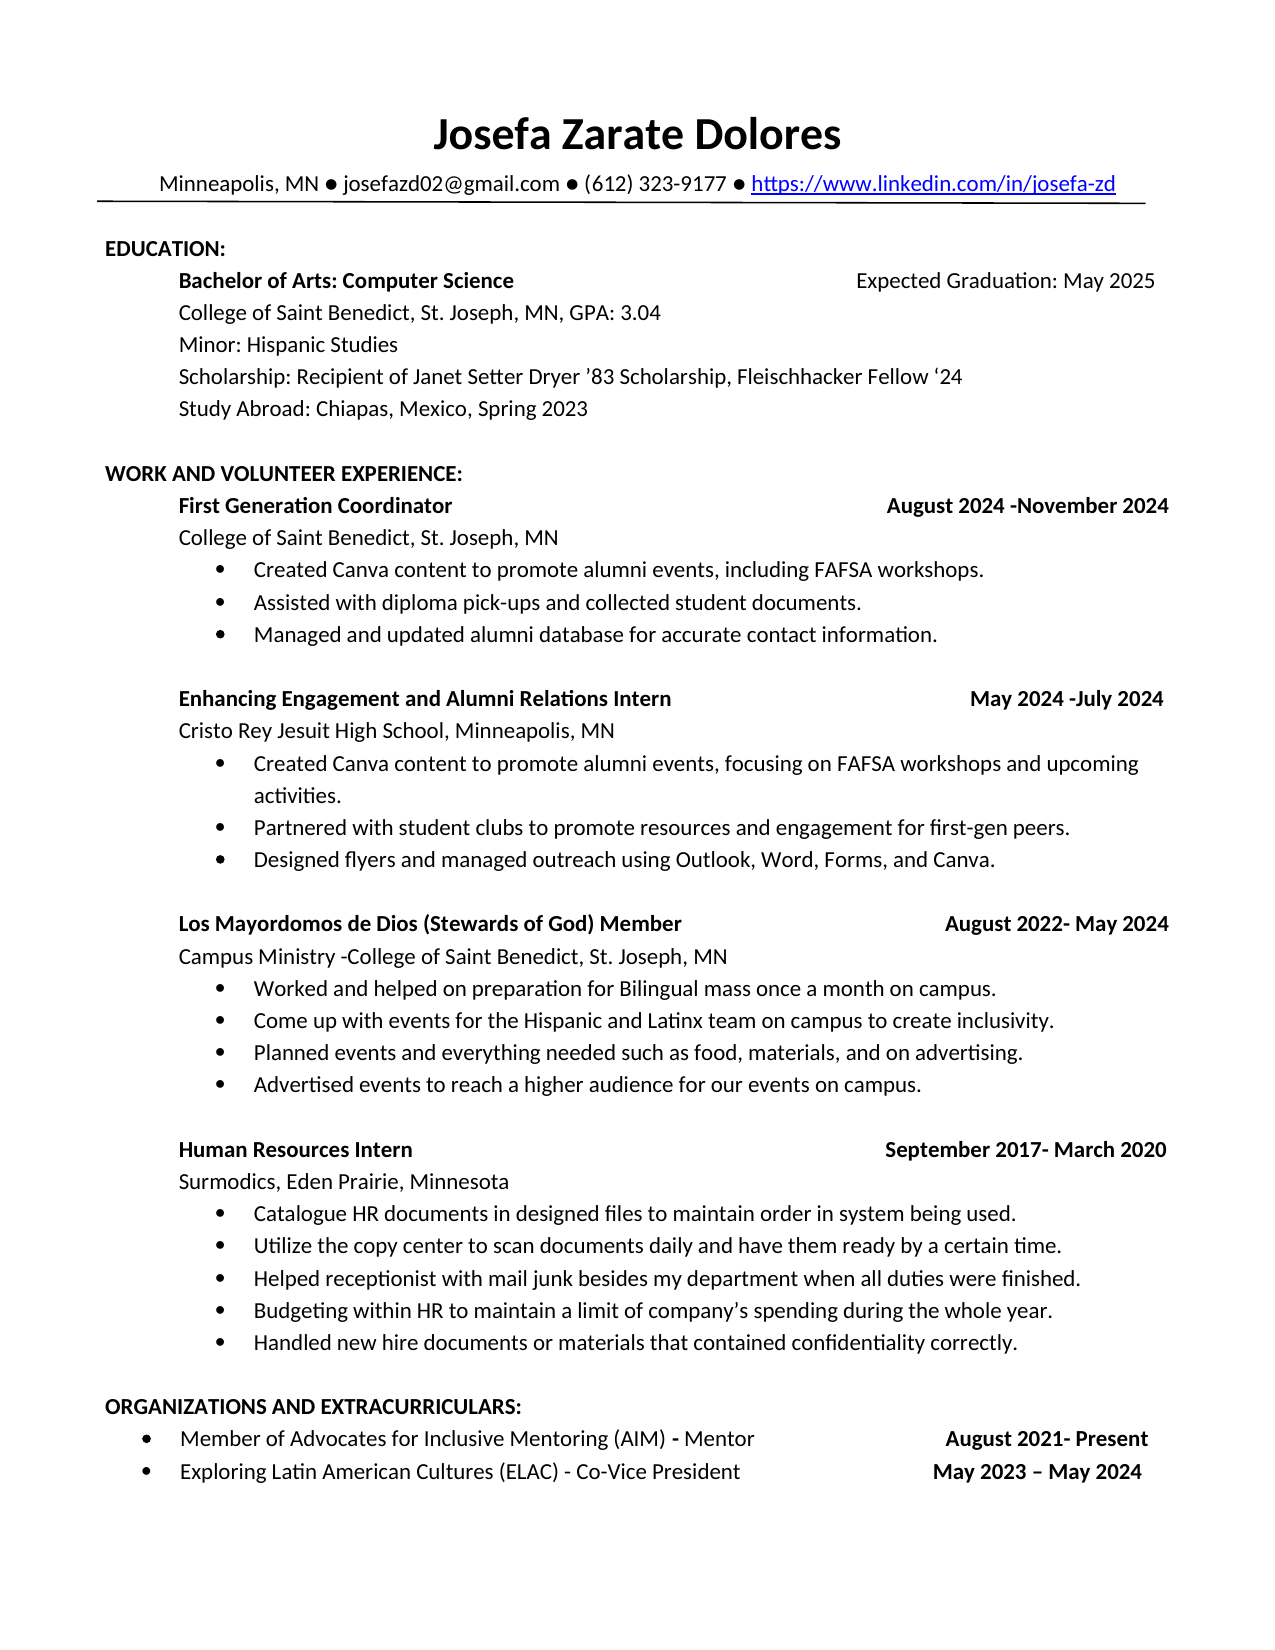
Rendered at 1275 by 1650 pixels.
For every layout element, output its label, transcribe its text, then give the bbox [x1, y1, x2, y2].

text Cristo Rey Jesuit High School, Minneapolis, MN [105, 716, 1170, 744]
text Enhancing Engagement and Alumni Relations Intern May 2024 -July 2024 [105, 684, 1170, 712]
list Budgeting within HR to maintain a limit of company’s spending during the whole year. [216, 1296, 1170, 1324]
list Created Canva content to promote alumni events, focusing on FAFSA workshops and upcoming activities. [216, 749, 1170, 809]
list Planned events and everything needed such as food, materials, and on advertising. [216, 1038, 1170, 1066]
list Worked and helped on preparation for Bilingual mass once a month on campus. [216, 974, 1170, 1002]
list Designed flyers and managed outreach using Outlook, Word, Forms, and Canva. [216, 845, 1170, 873]
list Exploring Latin American Cultures (ELAC) - Co-Vice President May 2023 – May 2024 [142, 1457, 1170, 1485]
list Partnered with student clubs to promote resources and engagement for first-gen peers. [216, 813, 1170, 841]
text Minor: Hispanic Studies [105, 330, 1170, 358]
text Minneapolis, MN ● josefazd02@gmail.com ● (612) 323-9177 ● https://www.linkedin.com/in/josefa-zd [105, 169, 1170, 197]
text Campus Ministry -College of Saint Benedict, St. Joseph, MN [105, 942, 1170, 970]
text First Generation Coordinator August 2024 -November 2024 [105, 491, 1170, 519]
text College of Saint Benedict, St. Joseph, MN, GPA: 3.04 [105, 298, 1170, 326]
text ORGANIZATIONS AND EXTRACURRICULARS: [105, 1392, 1170, 1420]
text Study Abroad: Chiapas, Mexico, Spring 2023 [105, 394, 1170, 423]
text Josefa Zarate Dolores [105, 105, 1170, 161]
list Advertised events to reach a higher audience for our events on campus. [216, 1071, 1170, 1098]
list Come up with events for the Hispanic and Latinx team on campus to create inclusivity. [216, 1006, 1170, 1034]
text Los Mayordomos de Dios (Stewards of God) Member August 2022- May 2024 [105, 909, 1170, 938]
list Managed and updated alumni database for accurate contact information. [216, 620, 1170, 648]
text Bachelor of Arts: Computer Science Expected Graduation: May 2025 [105, 266, 1170, 294]
list Member of Advocates for Inclusive Mentoring (AIM) - Mentor August 2021- Present [142, 1424, 1170, 1453]
list Assisted with diploma pick-ups and collected student documents. [216, 588, 1170, 616]
list Utilize the copy center to scan documents daily and have them ready by a certain time. [216, 1231, 1170, 1259]
text EDUCATION: [105, 234, 1170, 262]
list Handled new hire documents or materials that contained confidentiality correctly. [216, 1328, 1170, 1356]
list Catalogue HR documents in designed files to maintain order in system being used. [216, 1199, 1170, 1227]
list Created Canva content to promote alumni events, including FAFSA workshops. [216, 556, 1170, 583]
list Helped receptionist with mail junk besides my department when all duties were finished. [216, 1264, 1170, 1292]
text Surmodics, Eden Prairie, Minnesota [105, 1167, 1170, 1195]
text Scholarship: Recipient of Janet Setter Dryer ’83 Scholarship, Fleischhacker Fellow ‘24 [105, 362, 1170, 390]
text College of Saint Benedict, St. Joseph, MN [105, 523, 1170, 551]
text Human Resources Intern September 2017- March 2020 [105, 1135, 1170, 1163]
text WORK AND VOLUNTEER EXPERIENCE: [105, 459, 1170, 487]
